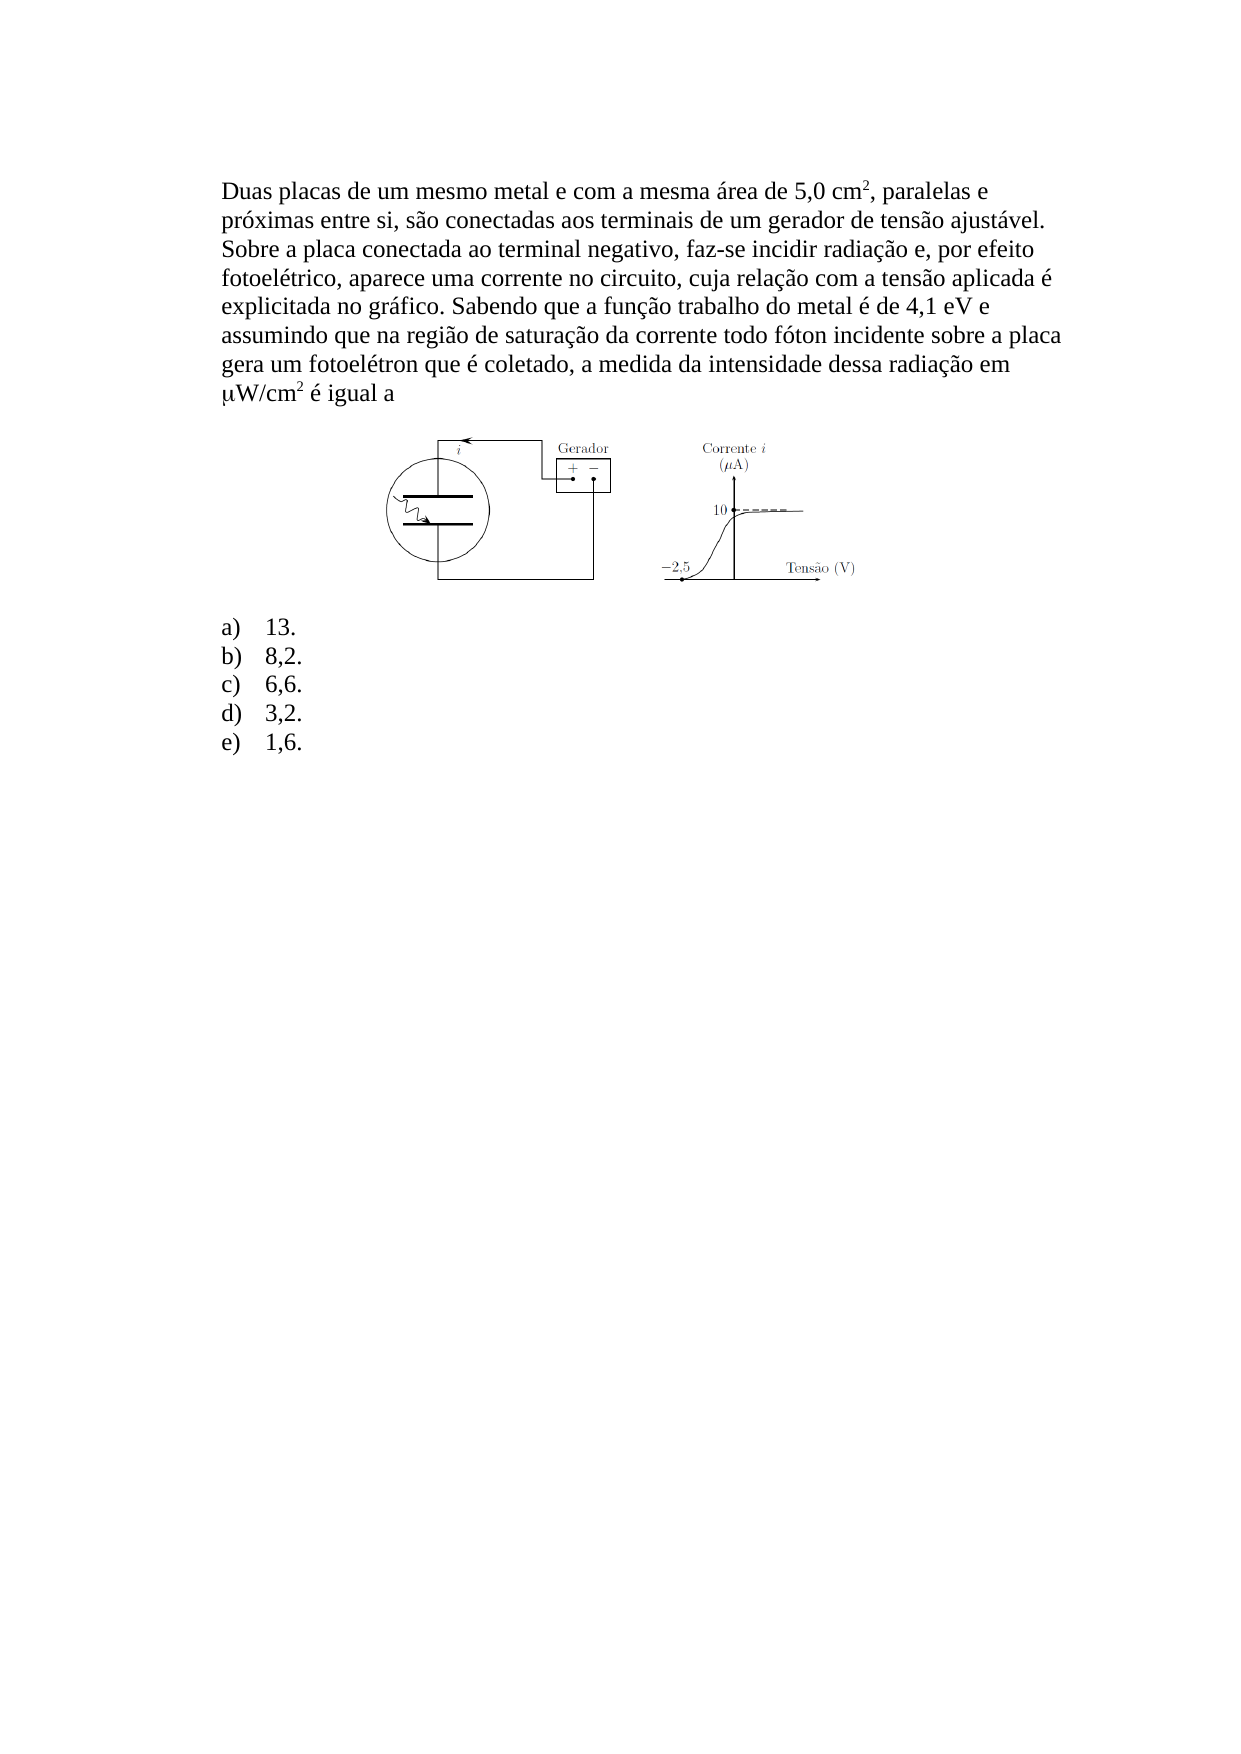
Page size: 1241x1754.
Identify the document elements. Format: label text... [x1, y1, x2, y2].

text Duas placas de um mesmo metal e com a mesma área de 5,0 cm2, paralelas e próximas entre si, são conectadas aos terminais de um gerador de tensão ajustável. Sobre a placa conectada ao terminal negativo, faz-se incidir radiação e, por efeito fotoelétrico, aparece uma corrente no circuito, cuja relação com a tensão aplicada é explicitada no gráfico. Sabendo que a função trabalho do metal é de 4,1 eV e assumindo que na região de saturação da corrente todo fóton incidente sobre a placa gera um fotoelétron que é coletado, a medida da intensidade dessa radiação em W/cm2 é igual a [221, 176, 1063, 406]
text a) 13. [221, 612, 1063, 641]
text c) 6,6. [221, 669, 1063, 698]
text e) 1,6. [221, 727, 1063, 756]
picture [383, 435, 857, 584]
text b) 8,2. [221, 641, 1063, 669]
text d) 3,2. [221, 698, 1063, 727]
